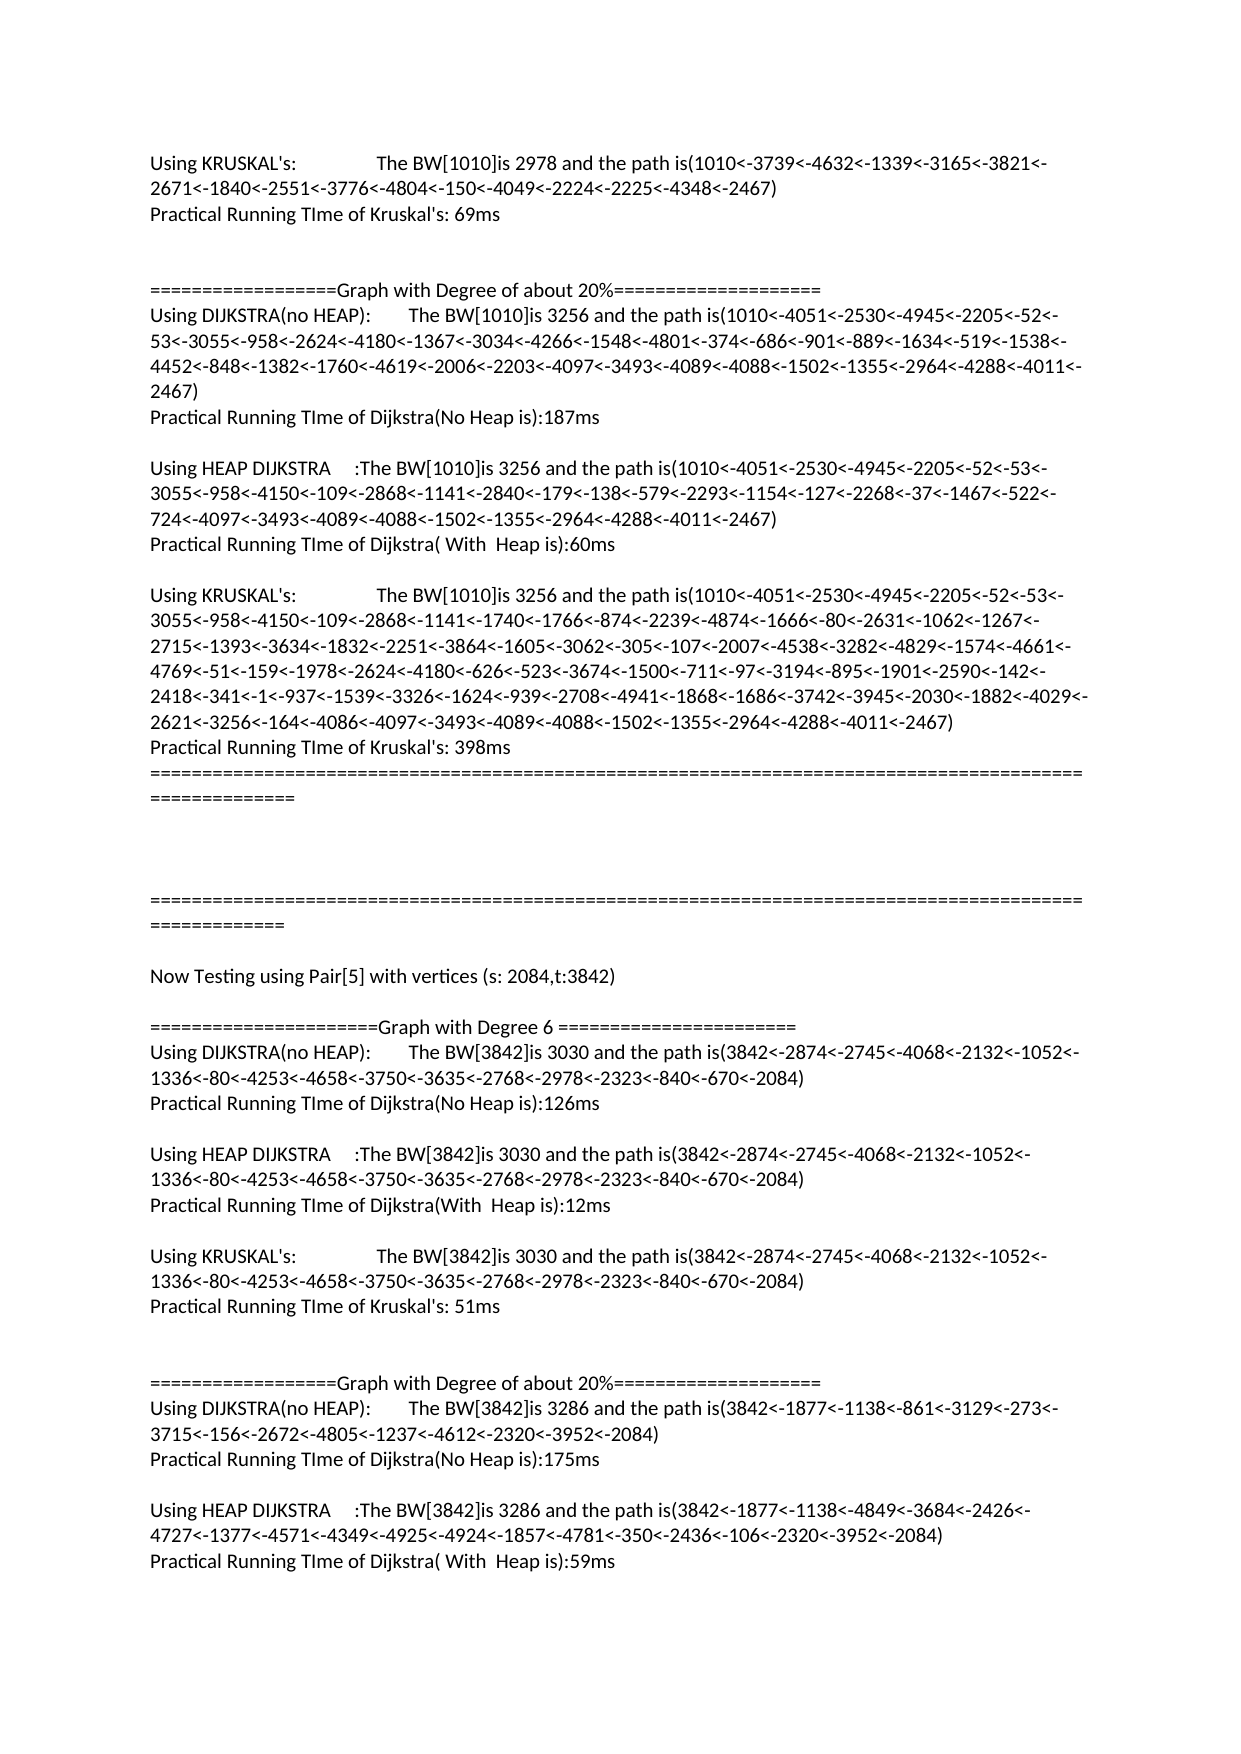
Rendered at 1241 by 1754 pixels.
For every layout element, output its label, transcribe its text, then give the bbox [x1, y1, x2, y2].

text Practical Running TIme of Dijkstra( With Heap is):59ms [150, 1548, 1090, 1573]
text Using KRUSKAL's: The BW[1010]is 3256 and the path is(1010<-4051<-2530<-4945<-2205<-52<-53<-3055<-958<-4150<-109<-2868<-1141<-1740<-1766<-874<-2239<-4874<-1666<-80<-2631<-1062<-1267<-2715<-1393<-3634<-1832<-2251<-3864<-1605<-3062<-305<-107<-2007<-4538<-3282<-4829<-1574<-4661<-4769<-51<-159<-1978<-2624<-4180<-626<-523<-3674<-1500<-711<-97<-3194<-895<-1901<-2590<-142<-2418<-341<-1<-937<-1539<-3326<-1624<-939<-2708<-4941<-1868<-1686<-3742<-3945<-2030<-1882<-4029<-2621<-3256<-164<-4086<-4097<-3493<-4089<-4088<-1502<-1355<-2964<-4288<-4011<-2467) [150, 582, 1090, 734]
text ==================Graph with Degree of about 20%==================== [150, 1370, 1090, 1395]
text Practical Running TIme of Kruskal's: 51ms [150, 1294, 1090, 1319]
text Using KRUSKAL's: The BW[1010]is 2978 and the path is(1010<-3739<-4632<-1339<-3165<-3821<-2671<-1840<-2551<-3776<-4804<-150<-4049<-2224<-2225<-4348<-2467) [150, 150, 1090, 201]
text Practical Running TIme of Kruskal's: 69ms [150, 201, 1090, 226]
text Using DIJKSTRA(no HEAP): The BW[1010]is 3256 and the path is(1010<-4051<-2530<-4945<-2205<-52<-53<-3055<-958<-2624<-4180<-1367<-3034<-4266<-1548<-4801<-374<-686<-901<-889<-1634<-519<-1538<-4452<-848<-1382<-1760<-4619<-2006<-2203<-4097<-3493<-4089<-4088<-1502<-1355<-2964<-4288<-4011<-2467) [150, 302, 1090, 404]
text ======================================================================================================= [150, 887, 1090, 938]
text Practical Running TIme of Dijkstra( With Heap is):60ms [150, 531, 1090, 557]
text ==================Graph with Degree of about 20%==================== [150, 277, 1090, 302]
text Using DIJKSTRA(no HEAP): The BW[3842]is 3286 and the path is(3842<-1877<-1138<-861<-3129<-273<-3715<-156<-2672<-4805<-1237<-4612<-2320<-3952<-2084) [150, 1395, 1090, 1446]
text Practical Running TIme of Kruskal's: 398ms [150, 734, 1090, 760]
text ======================================================================================================== [150, 760, 1090, 811]
text Practical Running TIme of Dijkstra(No Heap is):126ms [150, 1090, 1090, 1116]
text Using DIJKSTRA(no HEAP): The BW[3842]is 3030 and the path is(3842<-2874<-2745<-4068<-2132<-1052<-1336<-80<-4253<-4658<-3750<-3635<-2768<-2978<-2323<-840<-670<-2084) [150, 1039, 1090, 1090]
text Using HEAP DIJKSTRA :The BW[3842]is 3286 and the path is(3842<-1877<-1138<-4849<-3684<-2426<-4727<-1377<-4571<-4349<-4925<-4924<-1857<-4781<-350<-2436<-106<-2320<-3952<-2084) [150, 1497, 1090, 1548]
text Practical Running TIme of Dijkstra(No Heap is):187ms [150, 404, 1090, 429]
text Using HEAP DIJKSTRA :The BW[3842]is 3030 and the path is(3842<-2874<-2745<-4068<-2132<-1052<-1336<-80<-4253<-4658<-3750<-3635<-2768<-2978<-2323<-840<-670<-2084) [150, 1141, 1090, 1192]
text Using HEAP DIJKSTRA :The BW[1010]is 3256 and the path is(1010<-4051<-2530<-4945<-2205<-52<-53<-3055<-958<-4150<-109<-2868<-1141<-2840<-179<-138<-579<-2293<-1154<-127<-2268<-37<-1467<-522<-724<-4097<-3493<-4089<-4088<-1502<-1355<-2964<-4288<-4011<-2467) [150, 455, 1090, 531]
text Practical Running TIme of Dijkstra(With Heap is):12ms [150, 1192, 1090, 1217]
text Practical Running TIme of Dijkstra(No Heap is):175ms [150, 1446, 1090, 1472]
text ======================Graph with Degree 6 ======================= [150, 1014, 1090, 1039]
text Now Testing using Pair[5] with vertices (s: 2084,t:3842) [150, 963, 1090, 989]
text Using KRUSKAL's: The BW[3842]is 3030 and the path is(3842<-2874<-2745<-4068<-2132<-1052<-1336<-80<-4253<-4658<-3750<-3635<-2768<-2978<-2323<-840<-670<-2084) [150, 1243, 1090, 1294]
